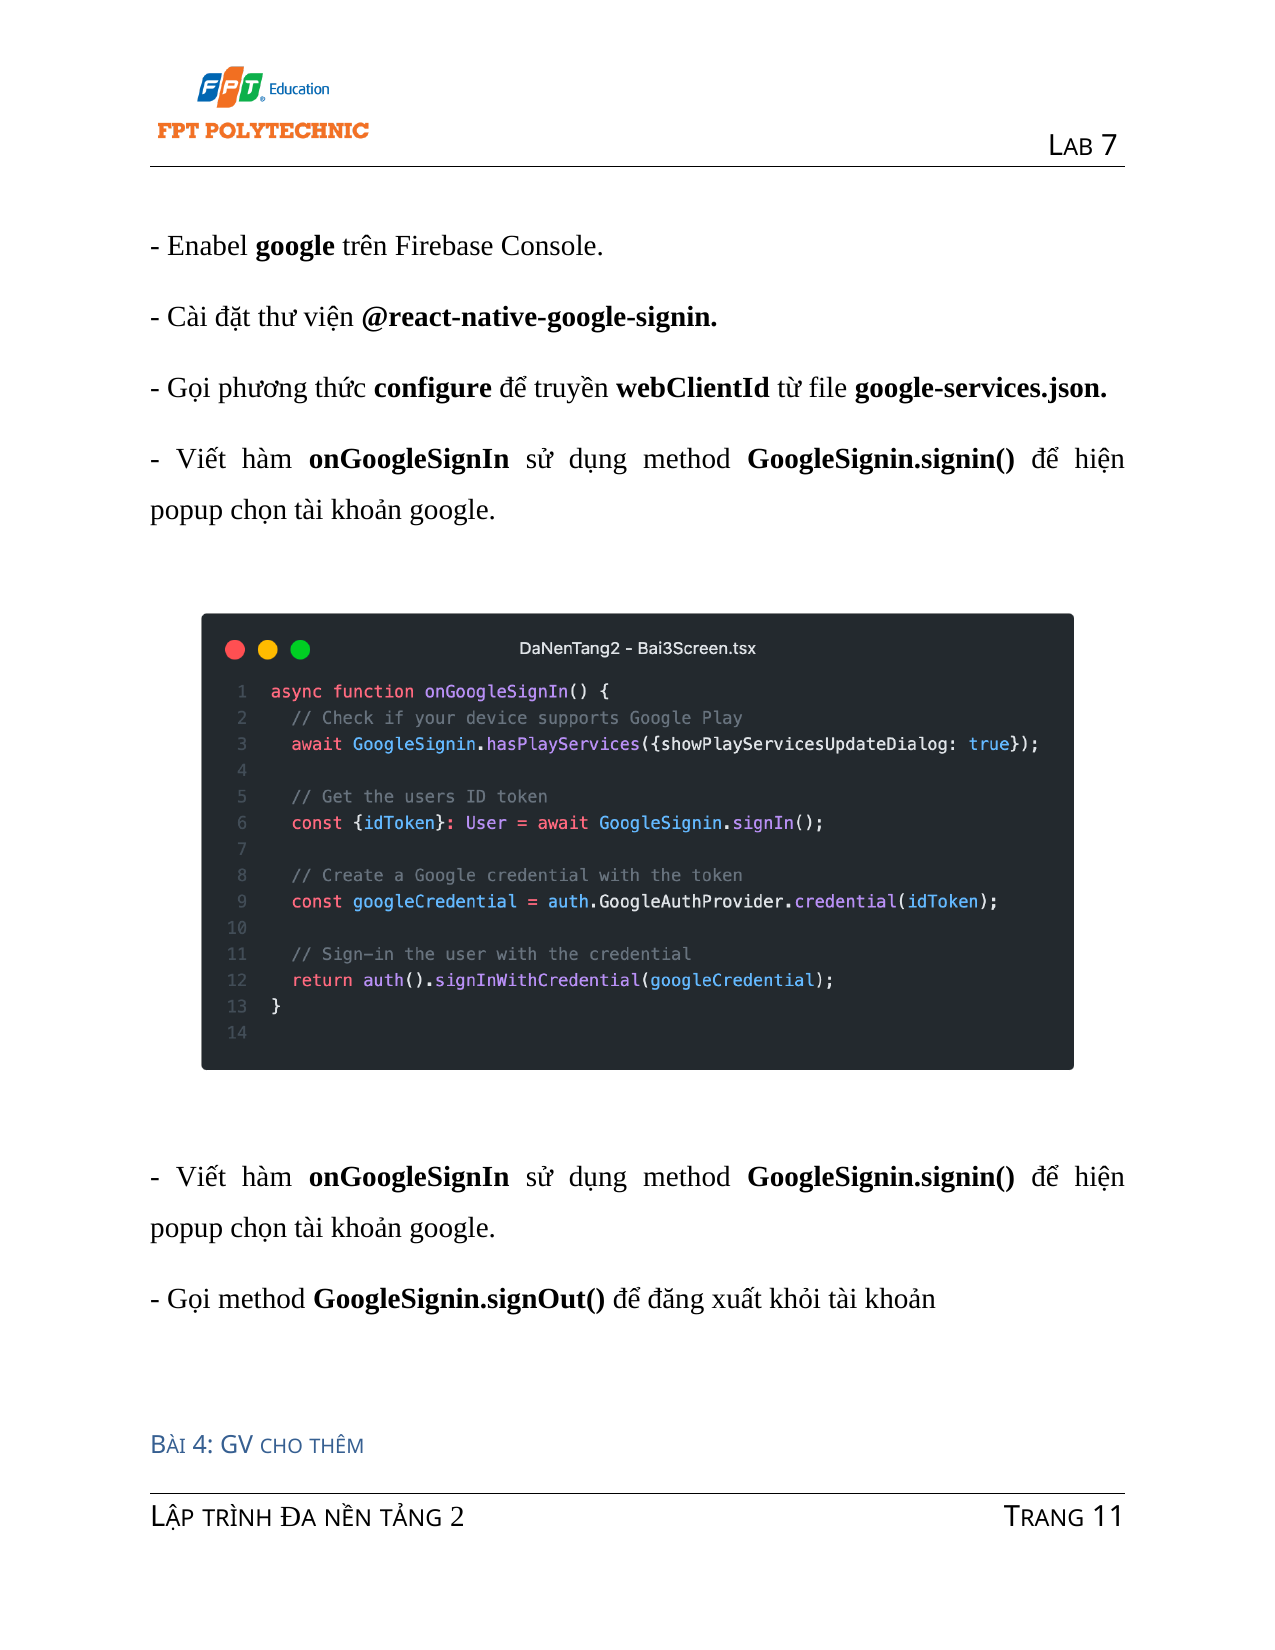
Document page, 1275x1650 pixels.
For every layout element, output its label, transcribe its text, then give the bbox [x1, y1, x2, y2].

picture [150, 57, 375, 155]
text - Viết hàm onGoogleSignIn sử dụng method GoogleSignin.signin() để hiện popup chọn tài khoản google. [150, 441, 1125, 525]
picture [150, 562, 1125, 1121]
text - Cài đặt thư viện @react-native-google-signin. [150, 299, 1125, 333]
text Bài 4: GV cho thêm [150, 1426, 1125, 1460]
text - Gọi method GoogleSignin.signOut() để đăng xuất khỏi tài khoản [150, 1281, 1125, 1314]
text - Gọi phương thức configure để truyền webClientId từ file google-services.json. [150, 370, 1125, 404]
text - Viết hàm onGoogleSignIn sử dụng method GoogleSignin.signin() để hiện popup chọn tài khoản google. [150, 1159, 1125, 1243]
text - Enabel google trên Firebase Console. [150, 228, 1125, 262]
